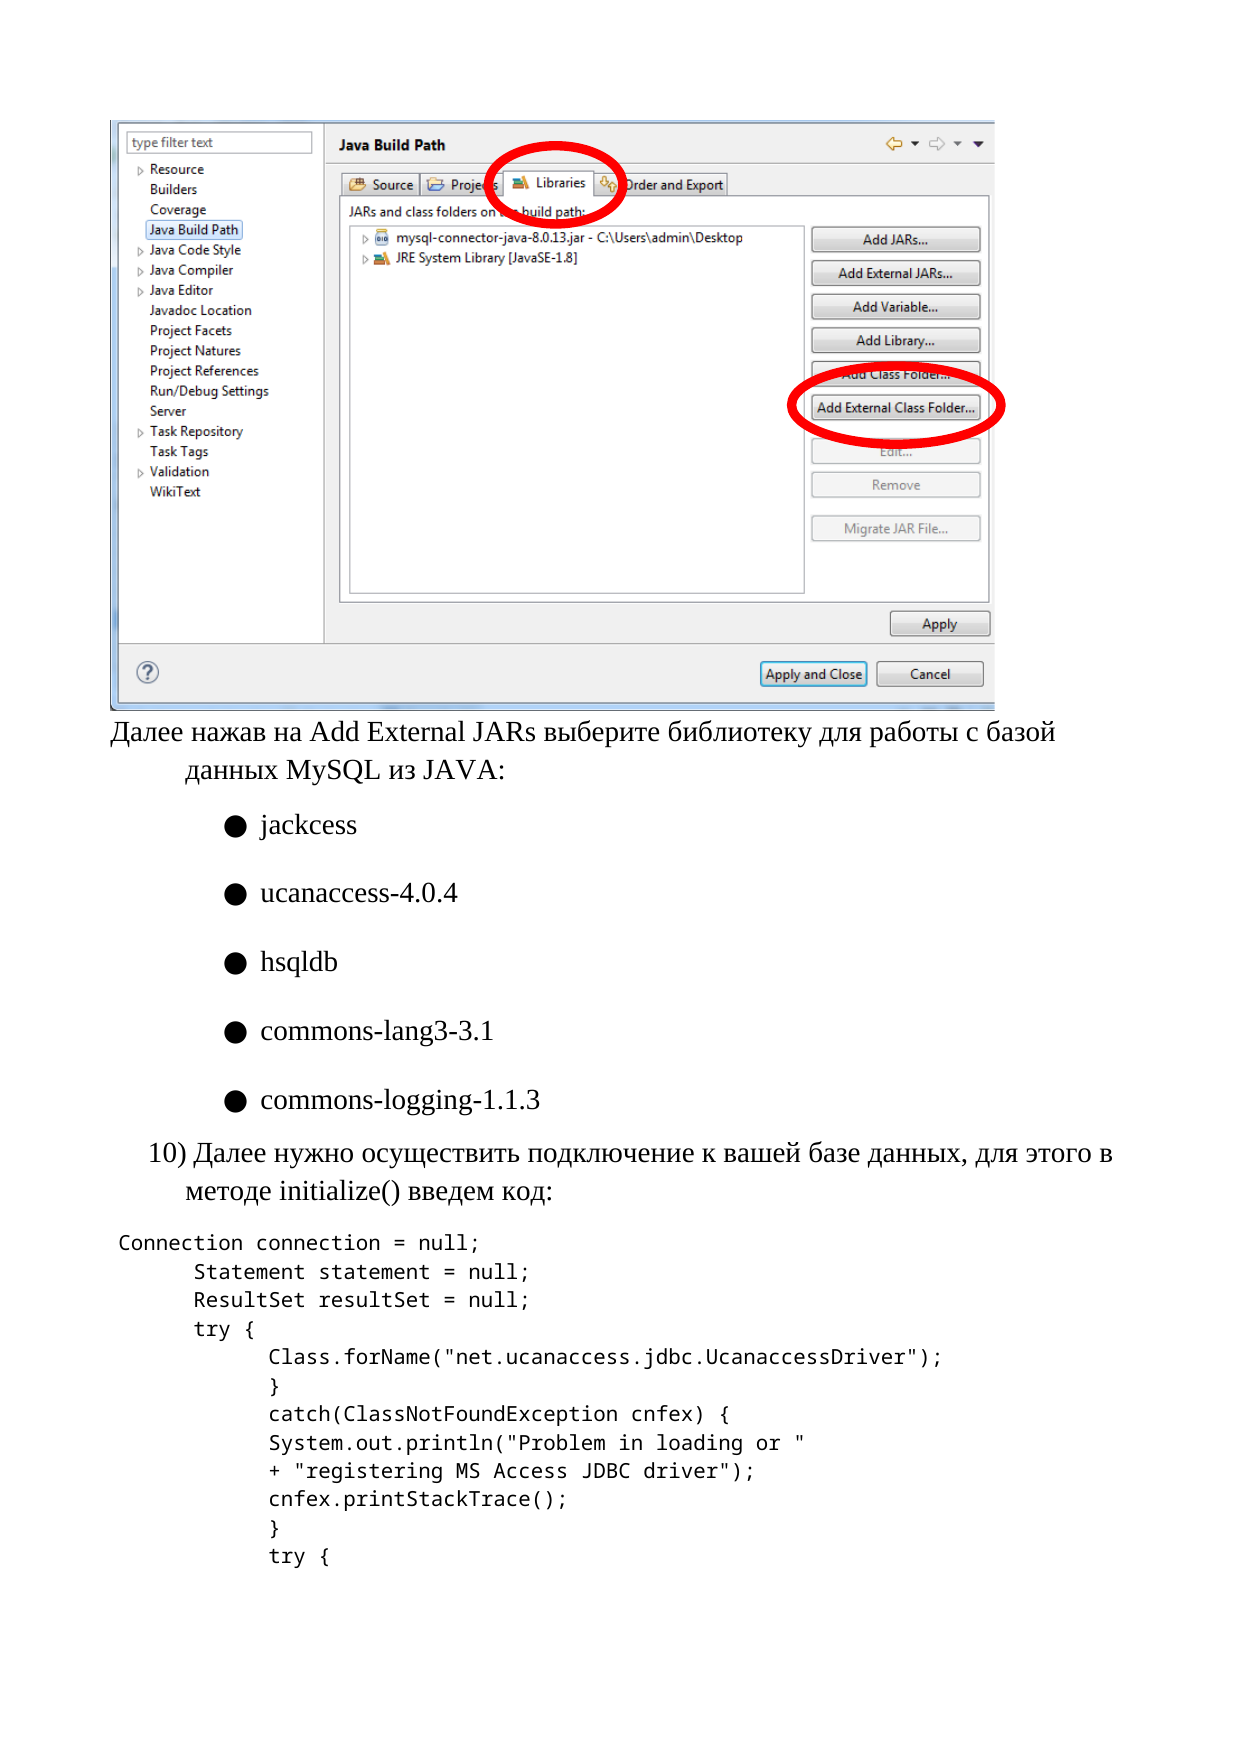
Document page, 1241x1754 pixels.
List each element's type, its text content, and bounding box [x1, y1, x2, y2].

text try { [118, 1314, 1152, 1342]
list commons-logging-1.1.3 [223, 1066, 1152, 1126]
text System.out.println("Problem in loading or " [118, 1428, 1152, 1456]
list hsqldb [223, 928, 1152, 988]
text Statement statement = null; [118, 1257, 1152, 1285]
picture [797, 371, 995, 439]
text + "registering MS Access JDBC driver"); [118, 1456, 1152, 1484]
list commons-lang3-3.1 [223, 997, 1152, 1057]
list Далее нужно осуществить подключение к вашей базе данных, для этого в методе initialize() введем код: [148, 1135, 1152, 1207]
list jackcess [223, 791, 1152, 851]
text catch(ClassNotFoundException cnfex) { [118, 1399, 1152, 1428]
list ucanaccess-4.0.4 [223, 860, 1152, 919]
text Connection connection = null; [118, 1228, 1152, 1257]
text Class.forName("net.ucanaccess.jdbc.UcanaccessDriver"); [118, 1342, 1152, 1371]
text } [118, 1513, 1152, 1541]
text cnfex.printStackTrace(); [118, 1484, 1152, 1513]
text ResultSet resultSet = null; [118, 1285, 1152, 1314]
text try { [118, 1541, 1152, 1570]
text Далее нажав на Add External JARs выберите библиотеку для работы с базой данных MySQL из JAVA: [110, 714, 1152, 786]
text } [118, 1371, 1152, 1399]
picture [110, 120, 995, 711]
